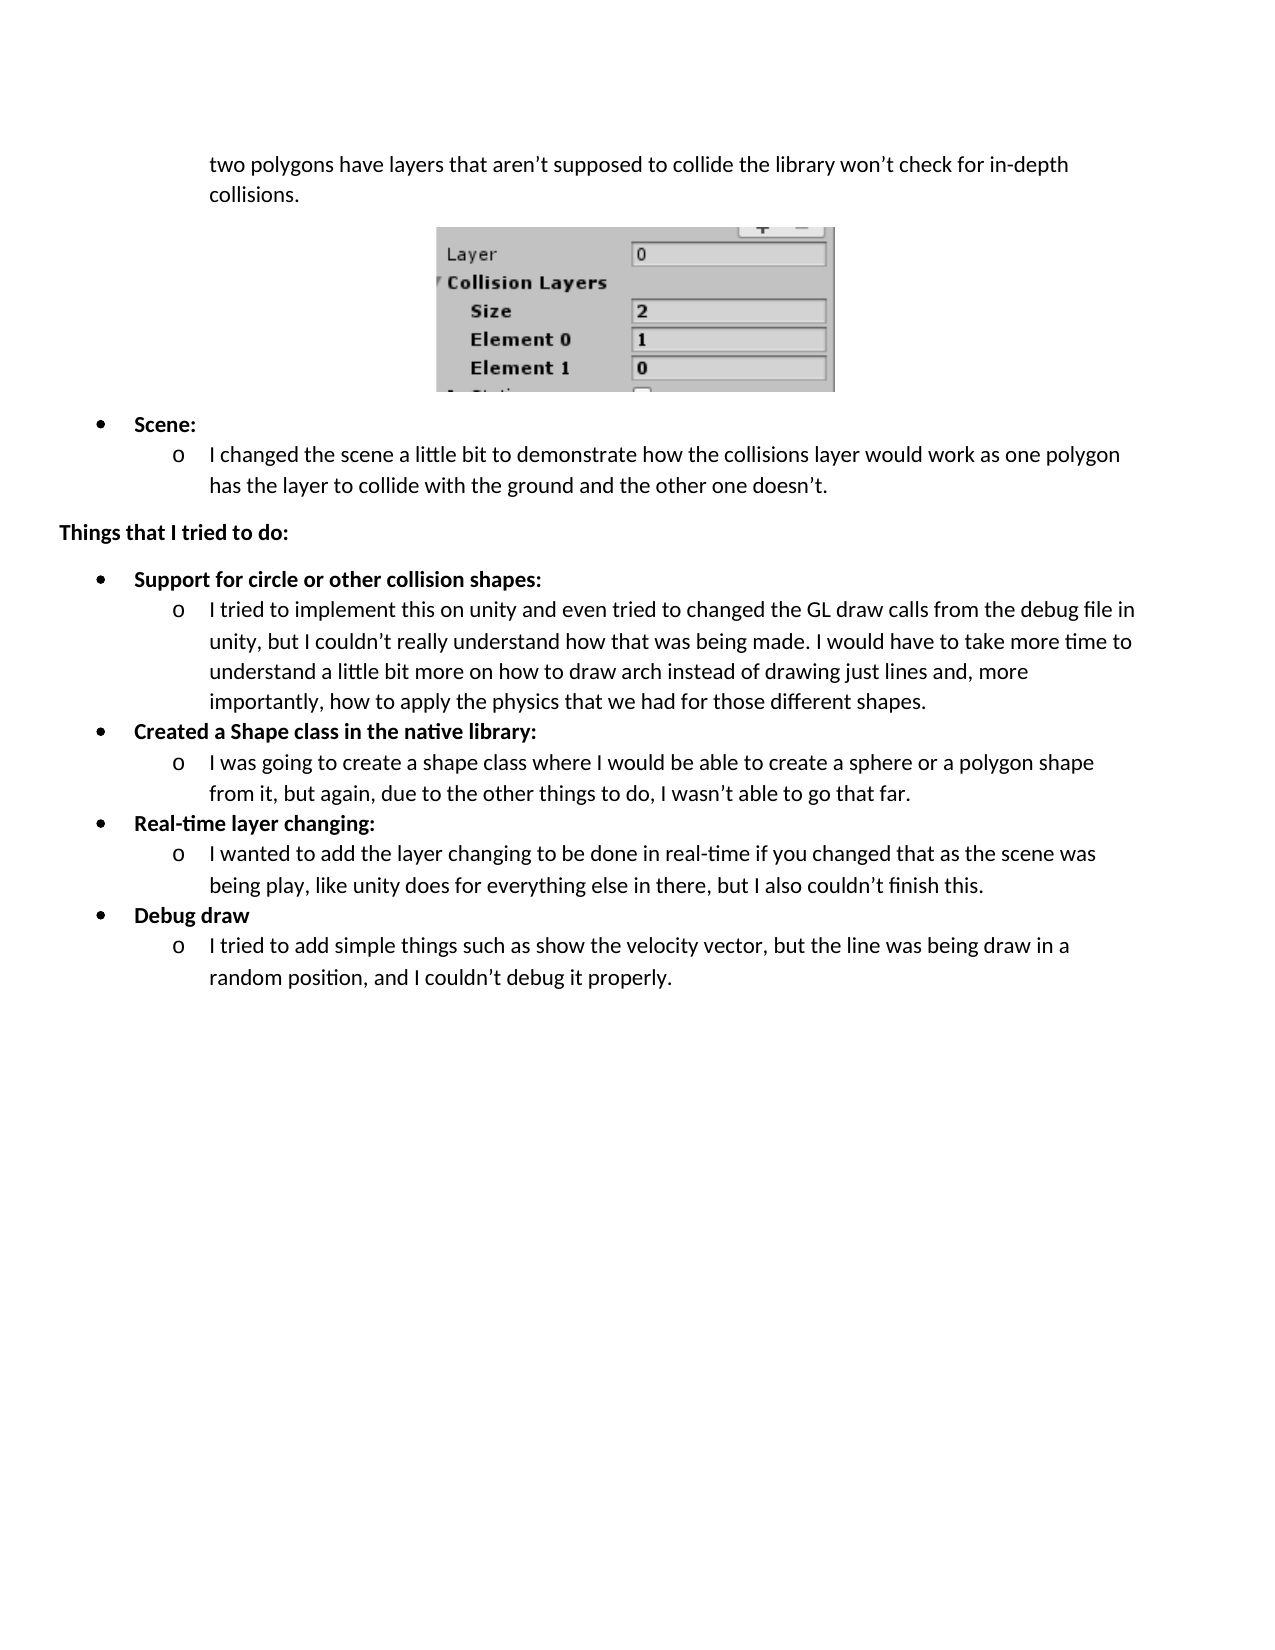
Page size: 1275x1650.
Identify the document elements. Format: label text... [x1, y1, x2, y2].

list I changed the scene a little bit to demonstrate how the collisions layer would work as one polygon has the layer to collide with the ground and the other one doesn’t. [172, 440, 1137, 499]
list Scene: [97, 410, 1137, 438]
list Real-time layer changing: [97, 809, 1137, 837]
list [172, 150, 1137, 208]
list Support for circle or other collision shapes: [97, 565, 1137, 593]
text Things that I tried to do: [59, 518, 1137, 546]
list Created a Shape class in the native library: [97, 717, 1137, 746]
list I was going to create a shape class where I would be able to create a sphere or a polygon shape from it, but again, due to the other things to do, I wasn’t able to go that far. [172, 748, 1137, 807]
list I wanted to add the layer changing to be done in real-time if you changed that as the scene was being play, like unity does for everything else in there, but I also couldn’t finish this. [172, 839, 1137, 899]
list I tried to implement this on unity and even tried to changed the GL draw calls from the debug file in unity, but I couldn’t really understand how that was being made. I would have to take more time to understand a little bit more on how to draw arch instead of drawing just lines and, more importantly, how to apply the physics that we had for those different shapes. [172, 596, 1137, 715]
list Debug draw [97, 901, 1137, 929]
list I tried to add simple things such as show the velocity vector, but the line was being draw in a random position, and I couldn’t debug it properly. [172, 931, 1137, 991]
picture [436, 227, 835, 392]
